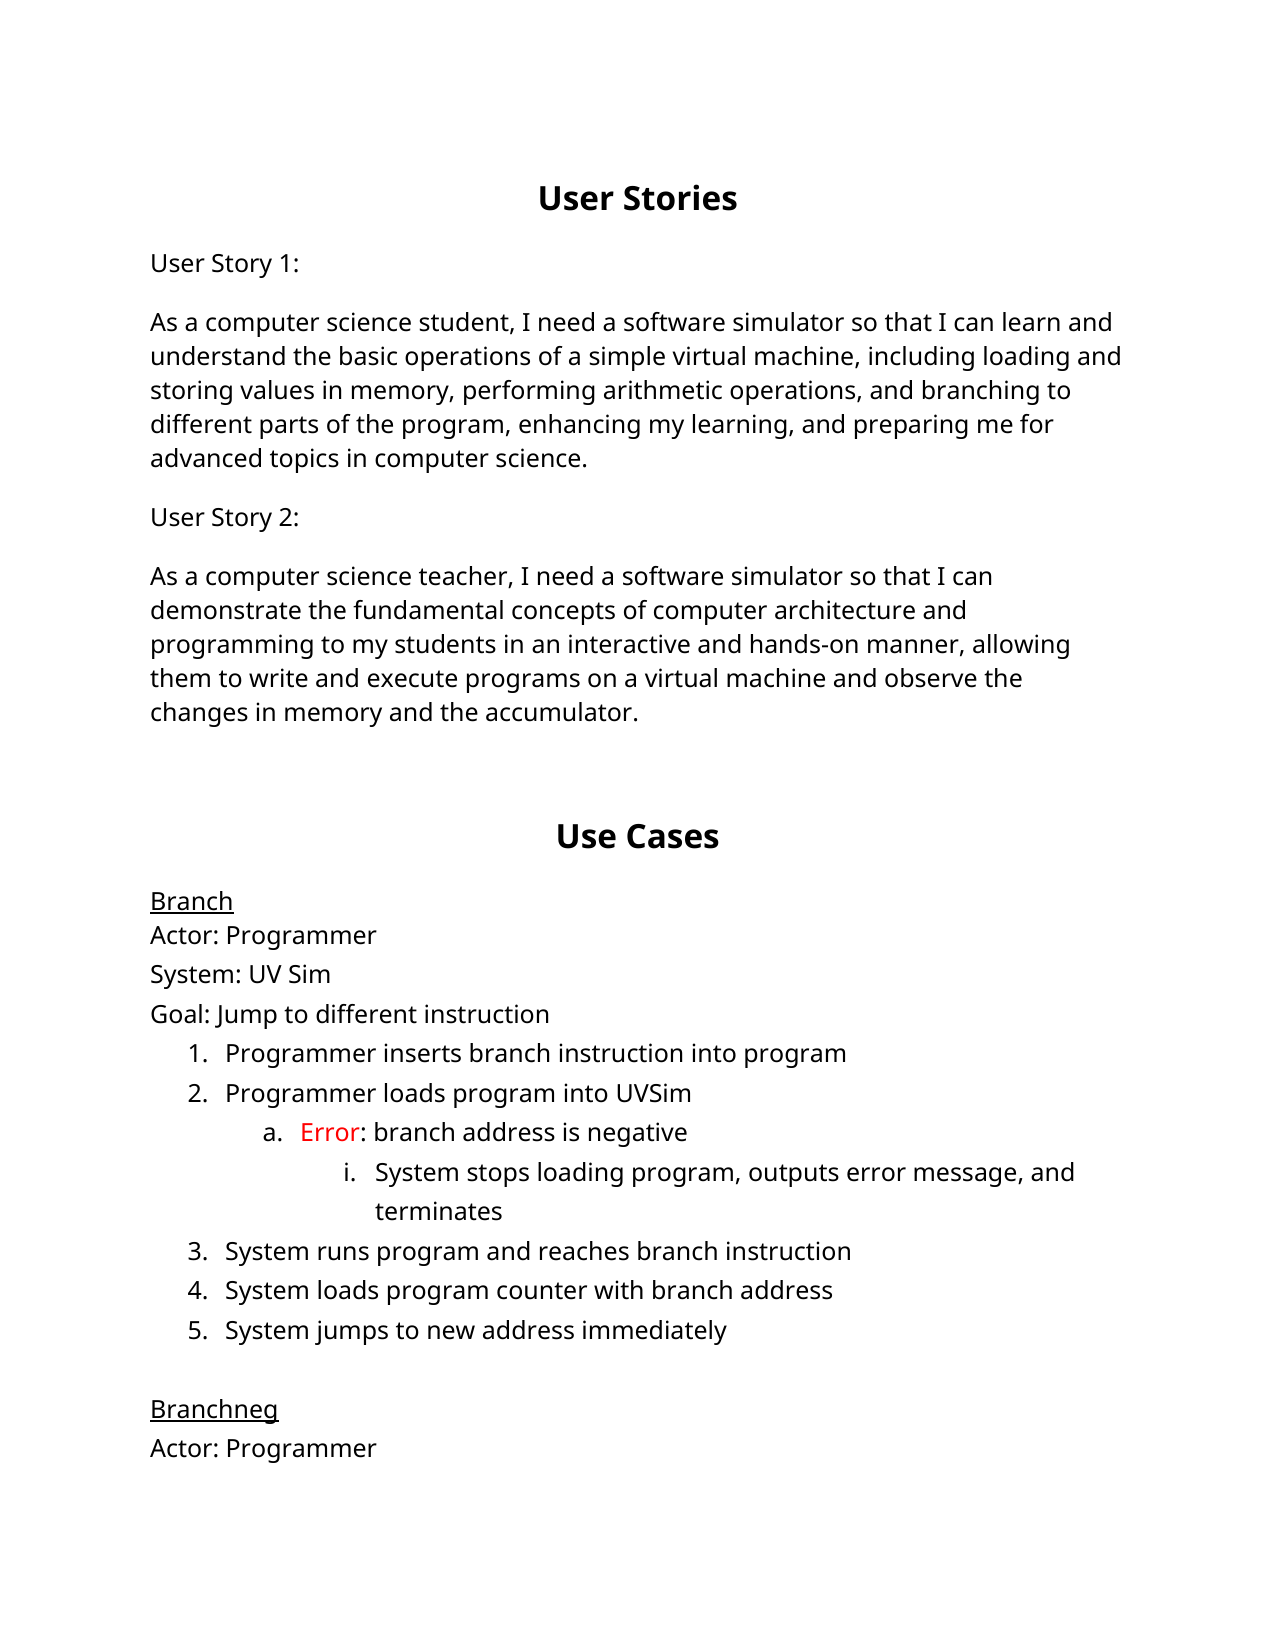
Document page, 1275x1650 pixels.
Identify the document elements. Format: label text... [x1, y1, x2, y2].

list Programmer loads program into UVSim [187, 1076, 1125, 1110]
text Actor: Programmer [150, 1431, 1125, 1465]
text Branch [150, 884, 1125, 918]
text As a computer science teacher, I need a software simulator so that I can demonstrate the fundamental concepts of computer architecture and programming to my students in an interactive and hands-on manner, allowing them to write and execute programs on a virtual machine and observe the changes in memory and the accumulator. [150, 559, 1125, 729]
text Actor: Programmer [150, 918, 1125, 952]
text User Story 2: [150, 500, 1125, 534]
text User Stories [150, 175, 1125, 220]
text As a computer science student, I need a software simulator so that I can learn and understand the basic operations of a simple virtual machine, including loading and storing values in memory, performing arithmetic operations, and branching to different parts of the program, enhancing my learning, and preparing me for advanced topics in computer science. [150, 304, 1125, 475]
list System jumps to new address immediately [187, 1312, 1125, 1347]
text Goal: Jump to different instruction [150, 997, 1125, 1031]
text Branchneg [150, 1391, 1125, 1426]
text System: UV Sim [150, 957, 1125, 991]
text Use Cases [150, 813, 1125, 859]
list Programmer inserts branch instruction into program [187, 1036, 1125, 1070]
text User Story 1: [150, 245, 1125, 279]
list System runs program and reaches branch instruction [187, 1233, 1125, 1268]
list System loads program counter with branch address [187, 1273, 1125, 1307]
list System stops loading program, outputs error message, and terminates [356, 1154, 1125, 1228]
list Error: branch address is negative [262, 1115, 1125, 1149]
